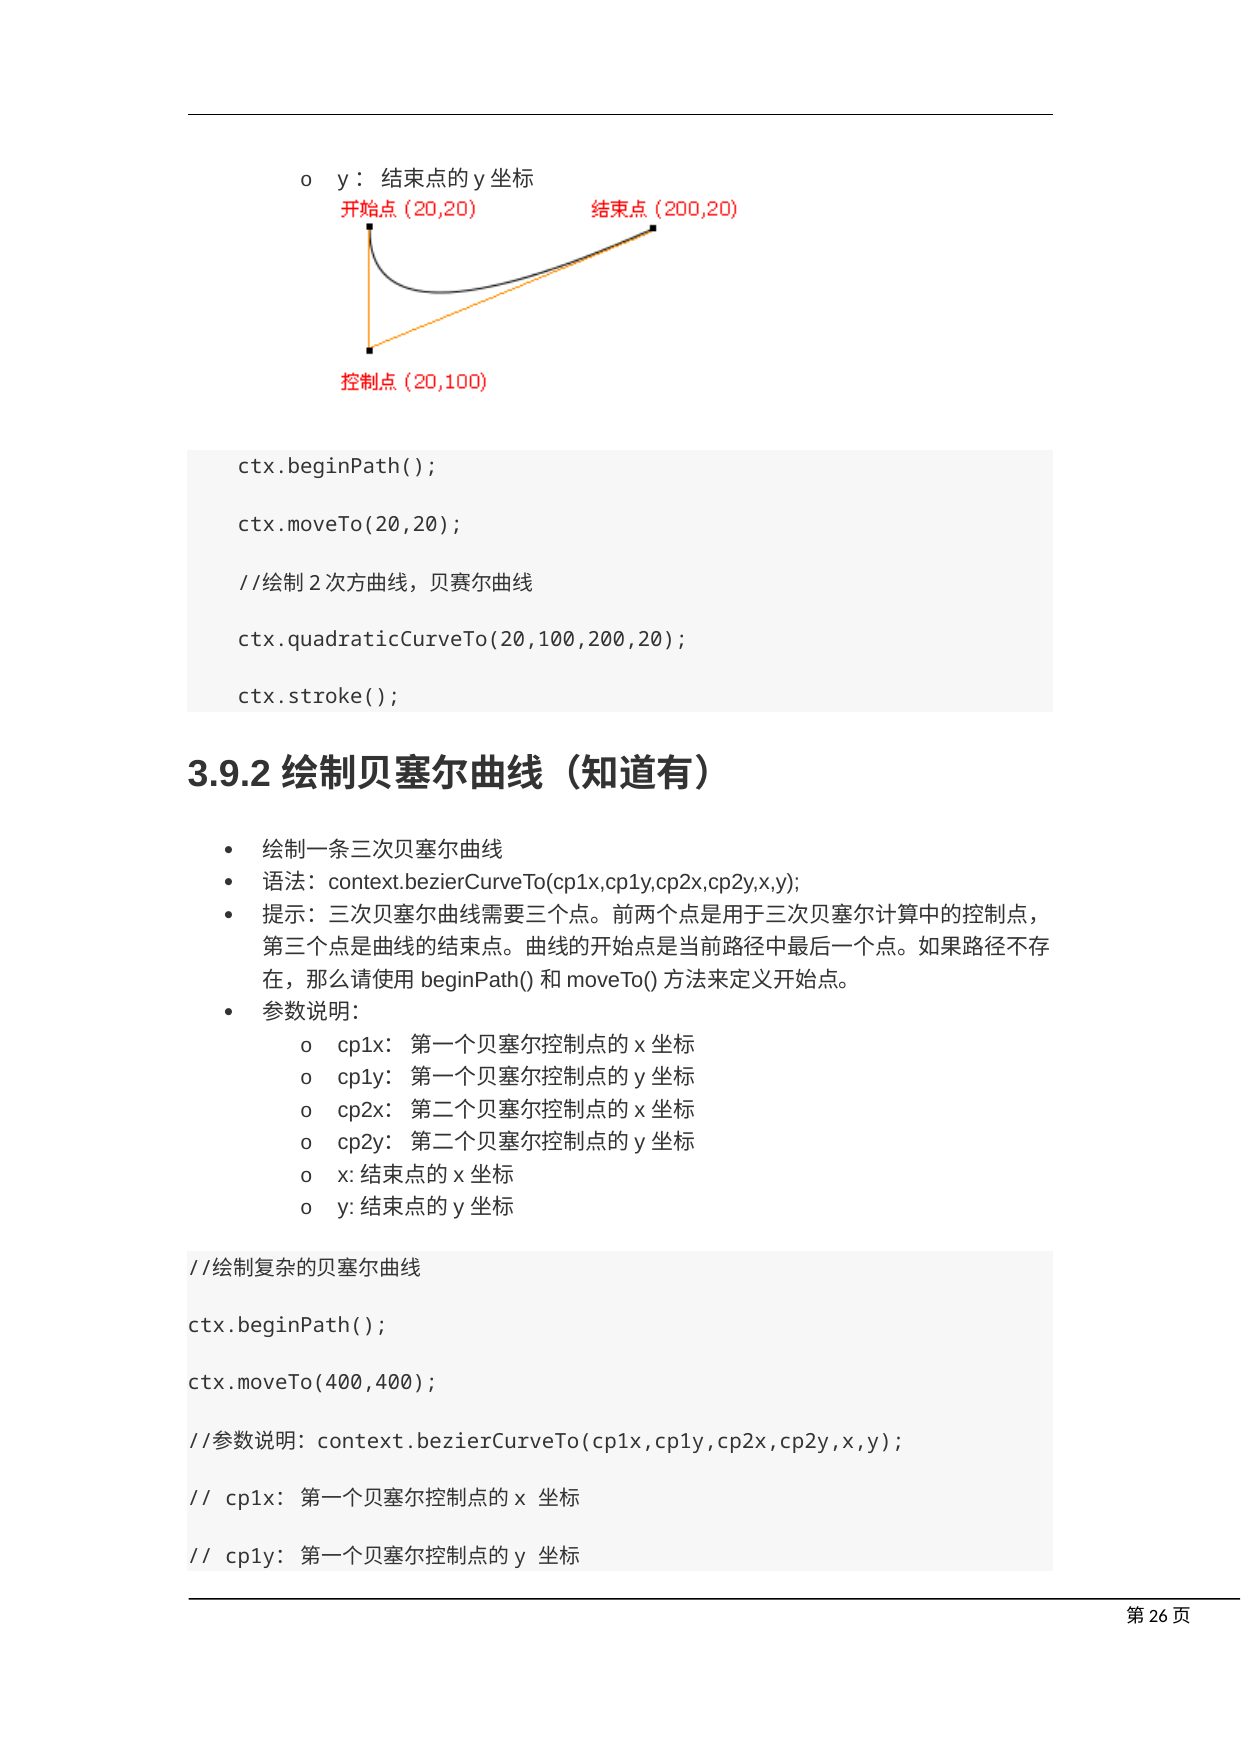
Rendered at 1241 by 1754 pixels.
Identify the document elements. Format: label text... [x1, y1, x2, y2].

text ctx.beginPath(); [187, 450, 1053, 482]
list x: 结束点的 x 坐标 [300, 1156, 1053, 1189]
text ctx.moveTo(400,400); [187, 1366, 1053, 1398]
list 提示：三次贝塞尔曲线需要三个点。前两个点是用于三次贝塞尔计算中的控制点，第三个点是曲线的结束点。曲线的开始点是当前路径中最后一个点。如果路径不存在，那么请使用 beginPath() 和 moveTo() 方法来定义开始点。 [225, 896, 1053, 994]
text // cp1x： 第一个贝塞尔控制点的 x 坐标 [187, 1481, 1053, 1513]
text //参数说明：context.bezierCurveTo(cp1x,cp1y,cp2x,cp2y,x,y); [187, 1423, 1053, 1456]
text ctx.quadraticCurveTo(20,100,200,20); [187, 622, 1053, 655]
list cp1y： 第一个贝塞尔控制点的 y 坐标 [300, 1059, 1053, 1091]
list 语法：context.bezierCurveTo(cp1x,cp1y,cp2x,cp2y,x,y); [225, 864, 1053, 896]
text ctx.stroke(); [187, 680, 1053, 712]
list y: 结束点的 y 坐标 [300, 1189, 1053, 1221]
list 绘制一条三次贝塞尔曲线 [225, 831, 1053, 864]
list cp1x： 第一个贝塞尔控制点的 x 坐标 [300, 1026, 1053, 1059]
picture [337, 197, 741, 417]
text // cp1y： 第一个贝塞尔控制点的 y 坐标 [187, 1538, 1053, 1571]
text ctx.moveTo(20,20); [187, 507, 1053, 540]
text //绘制复杂的贝塞尔曲线 [187, 1251, 1053, 1283]
list cp2y： 第二个贝塞尔控制点的 y 坐标 [300, 1124, 1053, 1156]
subtitle 3.9.2 绘制贝塞尔曲线（知道有） [187, 737, 1053, 802]
text //绘制2次方曲线，贝赛尔曲线 [187, 565, 1053, 597]
list cp2x： 第二个贝塞尔控制点的 x 坐标 [300, 1091, 1053, 1124]
list 参数说明： [225, 994, 1053, 1026]
text ctx.beginPath(); [187, 1308, 1053, 1341]
